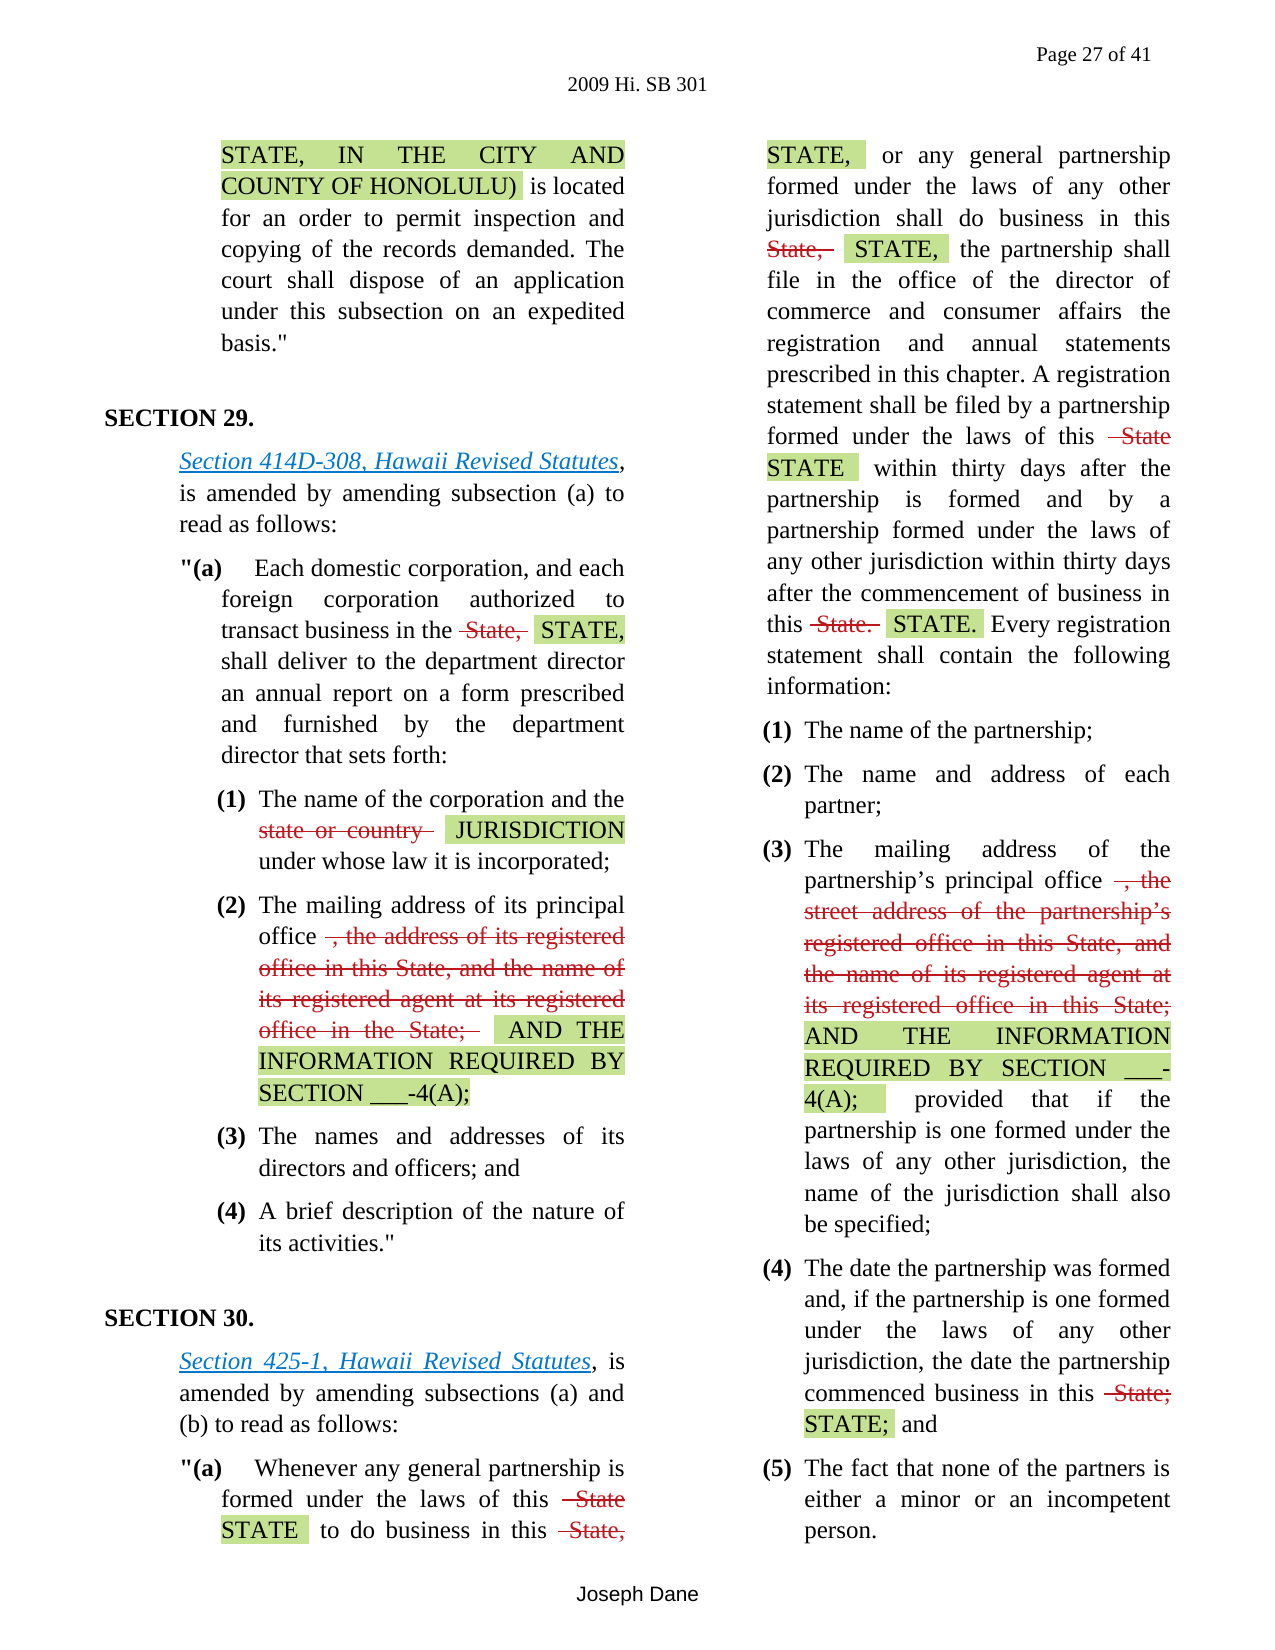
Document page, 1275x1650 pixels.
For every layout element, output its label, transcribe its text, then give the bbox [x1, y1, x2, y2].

list The name and address of each partner; [762, 756, 1171, 819]
list Each domestic corporation, and each foreign corporation authorized to transact business in the State, STATE, shall deliver to the department director an annual report on a form prescribed and furnished by the department director that sets forth: [179, 550, 625, 769]
list The mailing address of the partnership’s principal office , the street address of the partnership’s registered office in this State, and the name of its registered agent at its registered office in this State; AND THE INFORMATION REQUIRED BY SECTION ___-4(A); provided that if the partnership is one formed under the laws of any other jurisdiction, the name of the jurisdiction shall also be specified; [762, 831, 1171, 1238]
list The names and addresses of its directors and officers; and [217, 1119, 625, 1181]
list The mailing address of its principal office , the address of its registered office in this State, and the name of its registered agent at its registered office in the State; AND THE INFORMATION REQUIRED BY SECTION ___-4(A); [217, 888, 625, 1106]
text Section 414D-308, Hawaii Revised Statutes, is amended by amending subsection (a) to read as follows: [179, 444, 625, 538]
list The fact that none of the partners is either a minor or an incompetent person. [762, 1450, 1171, 1544]
list A brief description of the nature of its activities." [217, 1194, 625, 1256]
text Section 425-1, Hawaii Revised Statutes, is amended by amending subsections (a) and (b) to read as follows: [179, 1344, 625, 1438]
list Whenever any general partnership is formed under the laws of this State STATE to do business in this State, STATE, or any general partnership formed under the laws of any other jurisdiction shall do business in this State, STATE, the partnership shall file in the office of the director of commerce and consumer affairs the registration and annual statements prescribed in this chapter. A registration statement shall be filed by a partnership formed under the laws of this State STATE within thirty days after the partnership is formed and by a partnership formed under the laws of any other jurisdiction within thirty days after the commencement of business in this State. STATE. Every registration statement shall contain the following information: [725, 138, 1171, 700]
text SECTION 30. [104, 1269, 625, 1331]
list The name of the corporation and the state or country JURISDICTION under whose law it is incorporated; [217, 781, 625, 875]
list The name of the partnership; [762, 713, 1171, 744]
list The date the partnership was formed and, if the partnership is one formed under the laws of any other jurisdiction, the date the partnership commenced business in this State; STATE; and [762, 1250, 1171, 1438]
text SECTION 29. [104, 369, 625, 431]
